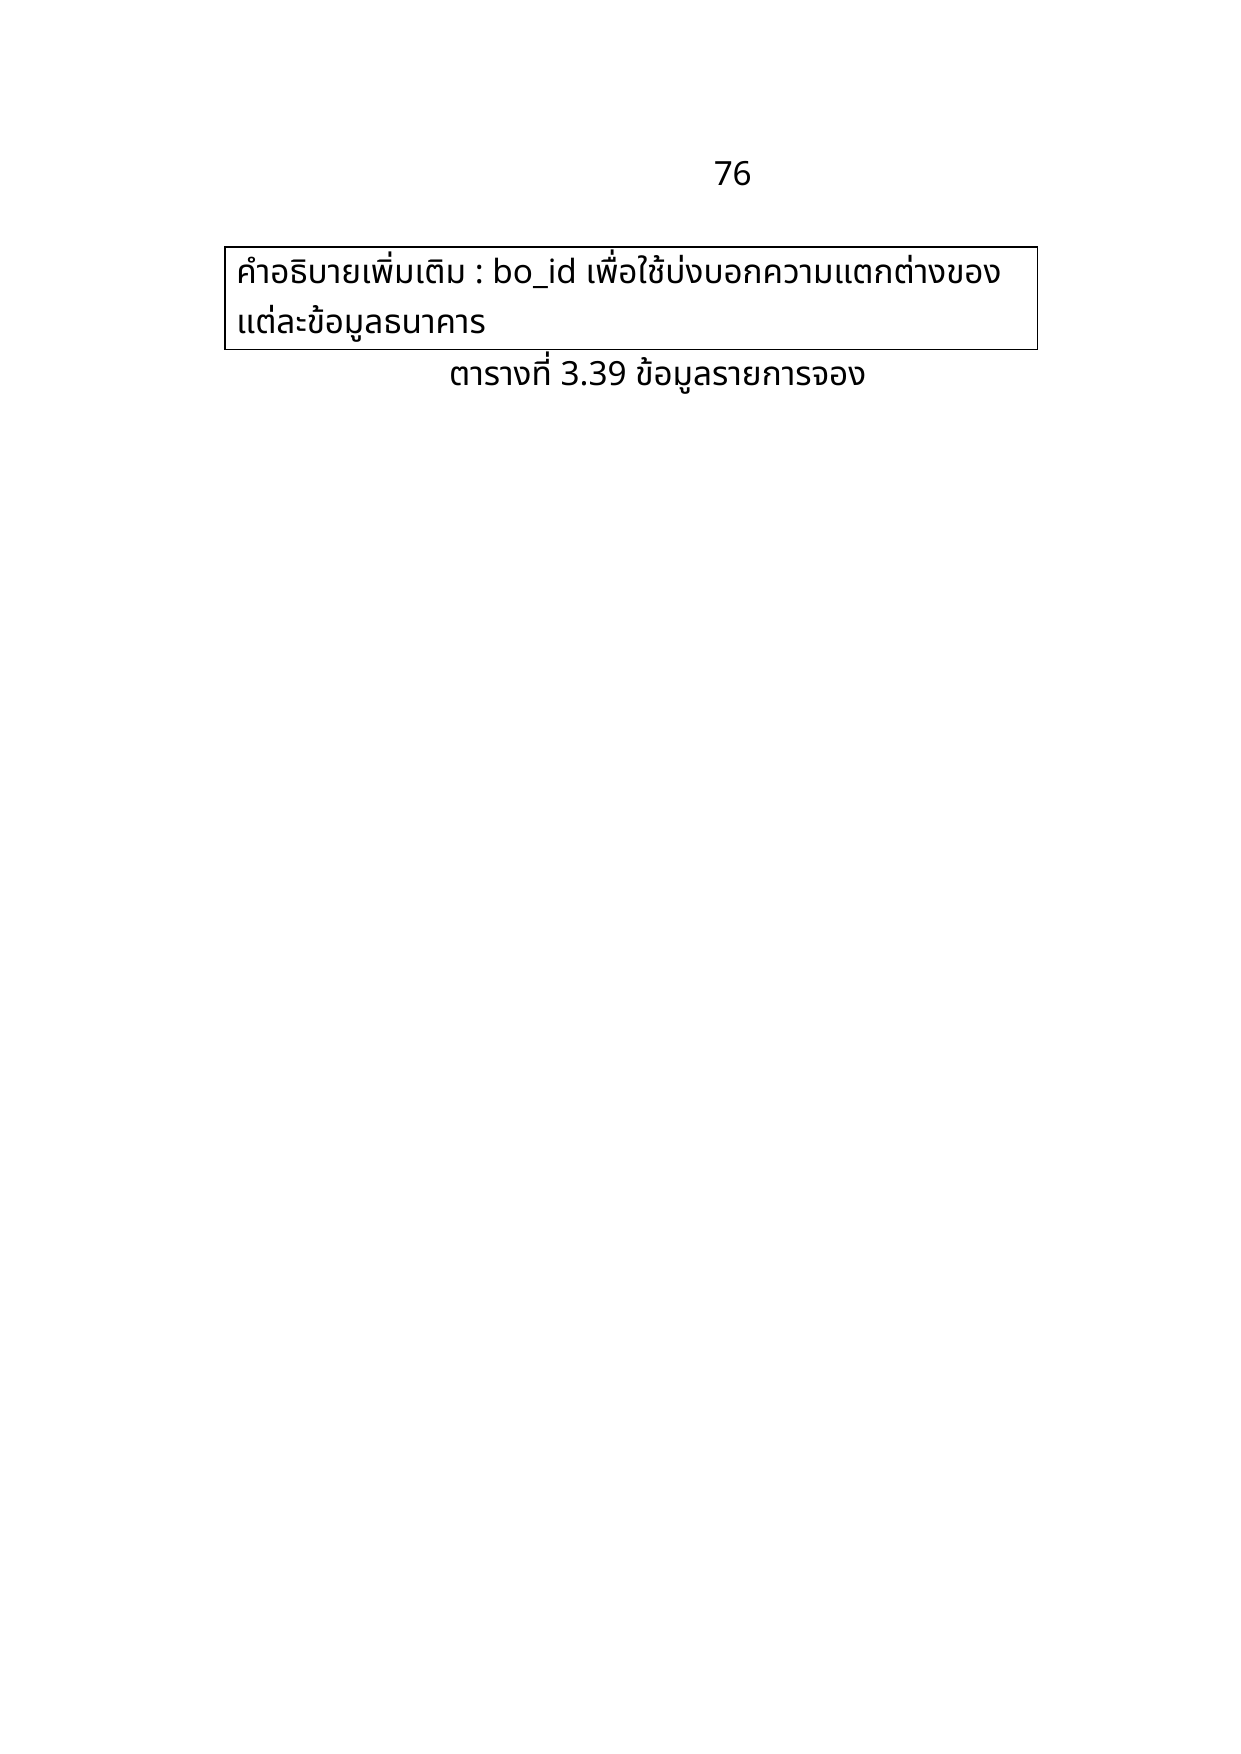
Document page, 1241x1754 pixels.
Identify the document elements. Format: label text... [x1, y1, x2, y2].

table_cell คำอธิบายเพิ่มเติม : bo_id เพื่อใช้บ่งบอกความแตกต่างของแต่ละข้อมูลธนาคาร [226, 248, 1037, 348]
text ตารางที่ 3.39 ข้อมูลรายการจอง [225, 349, 1090, 400]
